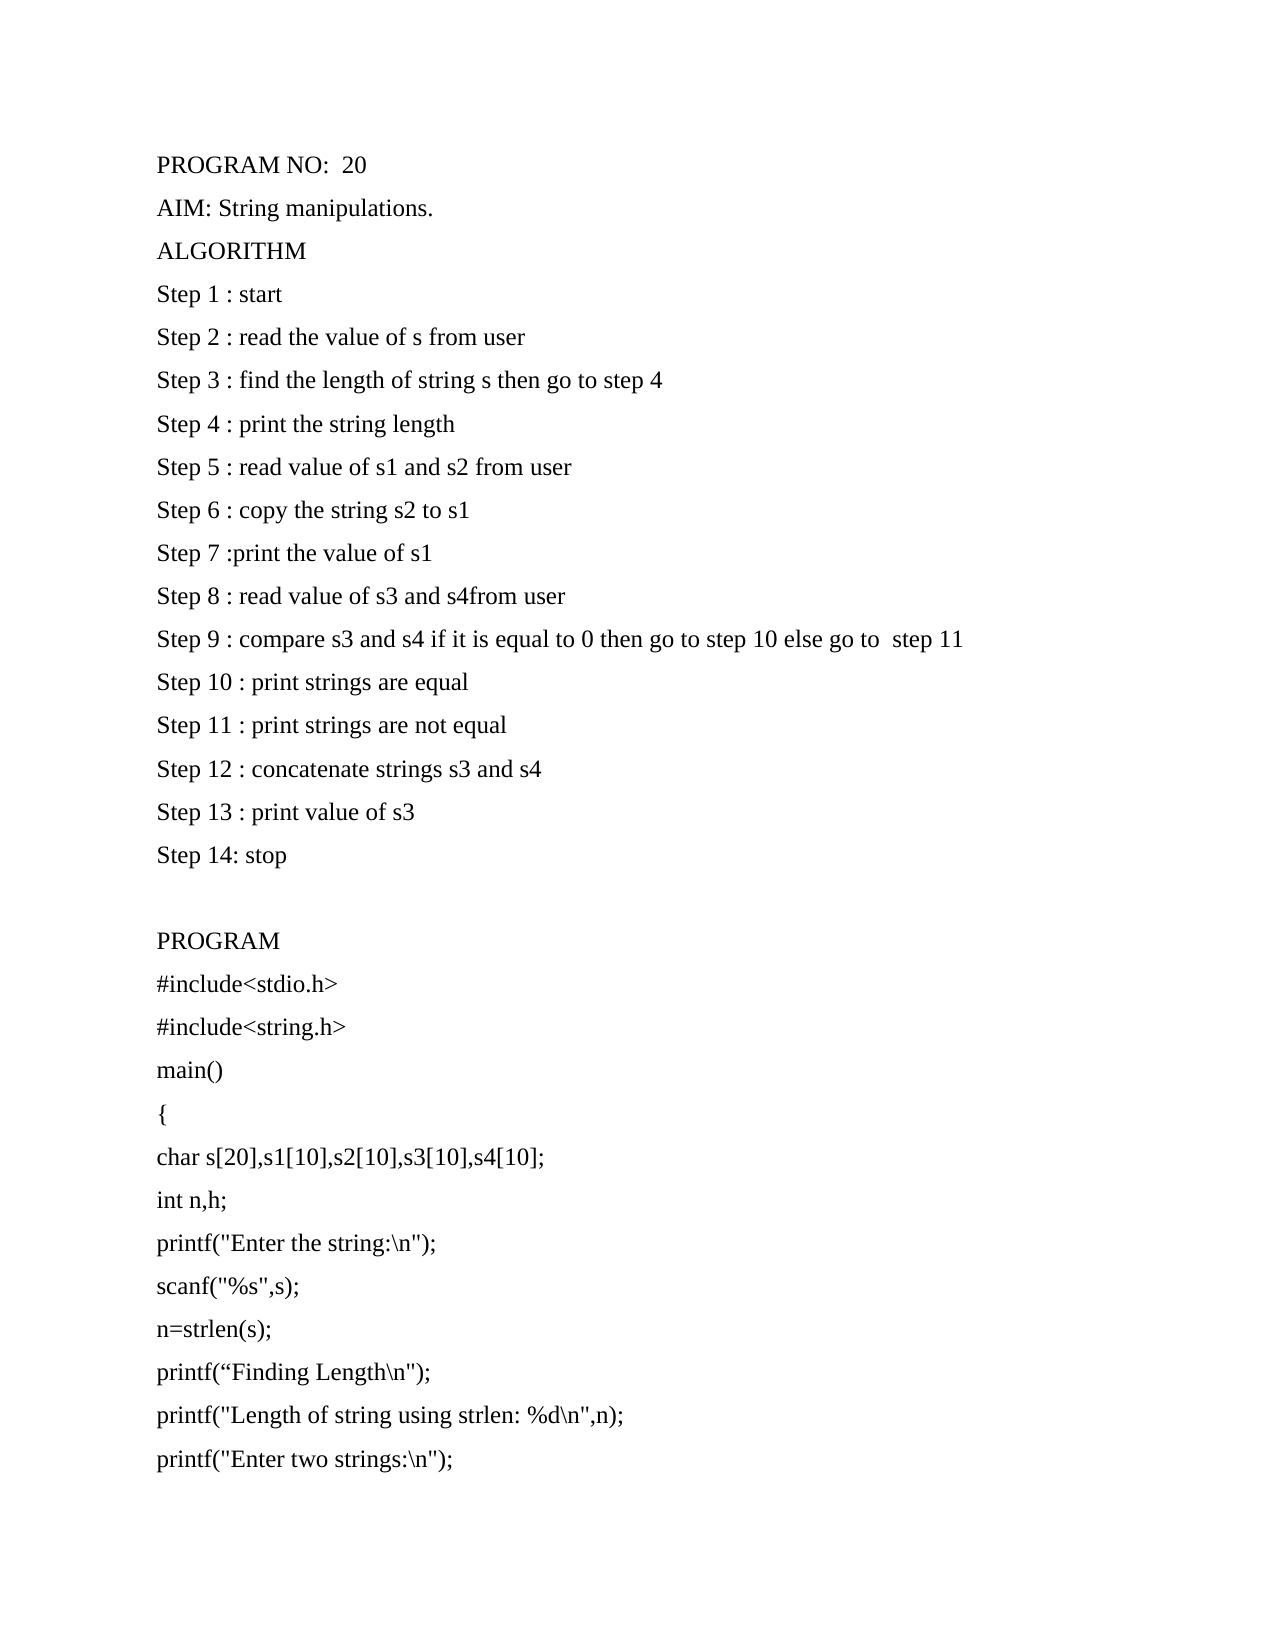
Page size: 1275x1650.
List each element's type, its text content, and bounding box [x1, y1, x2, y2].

text Step 12 : concatenate strings s3 and s4 [156, 754, 1118, 782]
text Step 1 : start [156, 279, 1118, 308]
text { [156, 1099, 1118, 1127]
text PROGRAM NO: 20 [156, 150, 1118, 179]
text Step 5 : read value of s1 and s2 from user [156, 452, 1118, 481]
text Step 3 : find the length of string s then go to step 4 [156, 366, 1118, 394]
text Step 14: stop [156, 840, 1118, 869]
text Step 9 : compare s3 and s4 if it is equal to 0 then go to step 10 else go to step 11 [156, 624, 1118, 653]
text Step 13 : print value of s3 [156, 797, 1118, 826]
text ALGORITHM [156, 236, 1118, 265]
text int n,h; [156, 1185, 1118, 1214]
text main() [156, 1056, 1118, 1084]
text char s[20],s1[10],s2[10],s3[10],s4[10]; [156, 1142, 1118, 1171]
text Step 10 : print strings are equal [156, 667, 1118, 696]
text Step 7 :print the value of s1 [156, 538, 1118, 567]
text Step 6 : copy the string s2 to s1 [156, 495, 1118, 524]
text printf("Enter two strings:\n"); [156, 1444, 1118, 1472]
text printf(“Finding Length\n"); [156, 1357, 1118, 1386]
text n=strlen(s); [156, 1314, 1118, 1343]
text AIM: String manipulations. [156, 193, 1118, 222]
text #include<string.h> [156, 1012, 1118, 1041]
text Step 8 : read value of s3 and s4from user [156, 581, 1118, 610]
text scanf("%s",s); [156, 1271, 1118, 1300]
text printf("Length of string using strlen: %d\n",n); [156, 1401, 1118, 1429]
text Step 2 : read the value of s from user [156, 322, 1118, 351]
text #include<stdio.h> [156, 969, 1118, 998]
text PROGRAM [156, 926, 1118, 955]
text printf("Enter the string:\n"); [156, 1228, 1118, 1257]
text Step 11 : print strings are not equal [156, 711, 1118, 739]
text Step 4 : print the string length [156, 409, 1118, 437]
